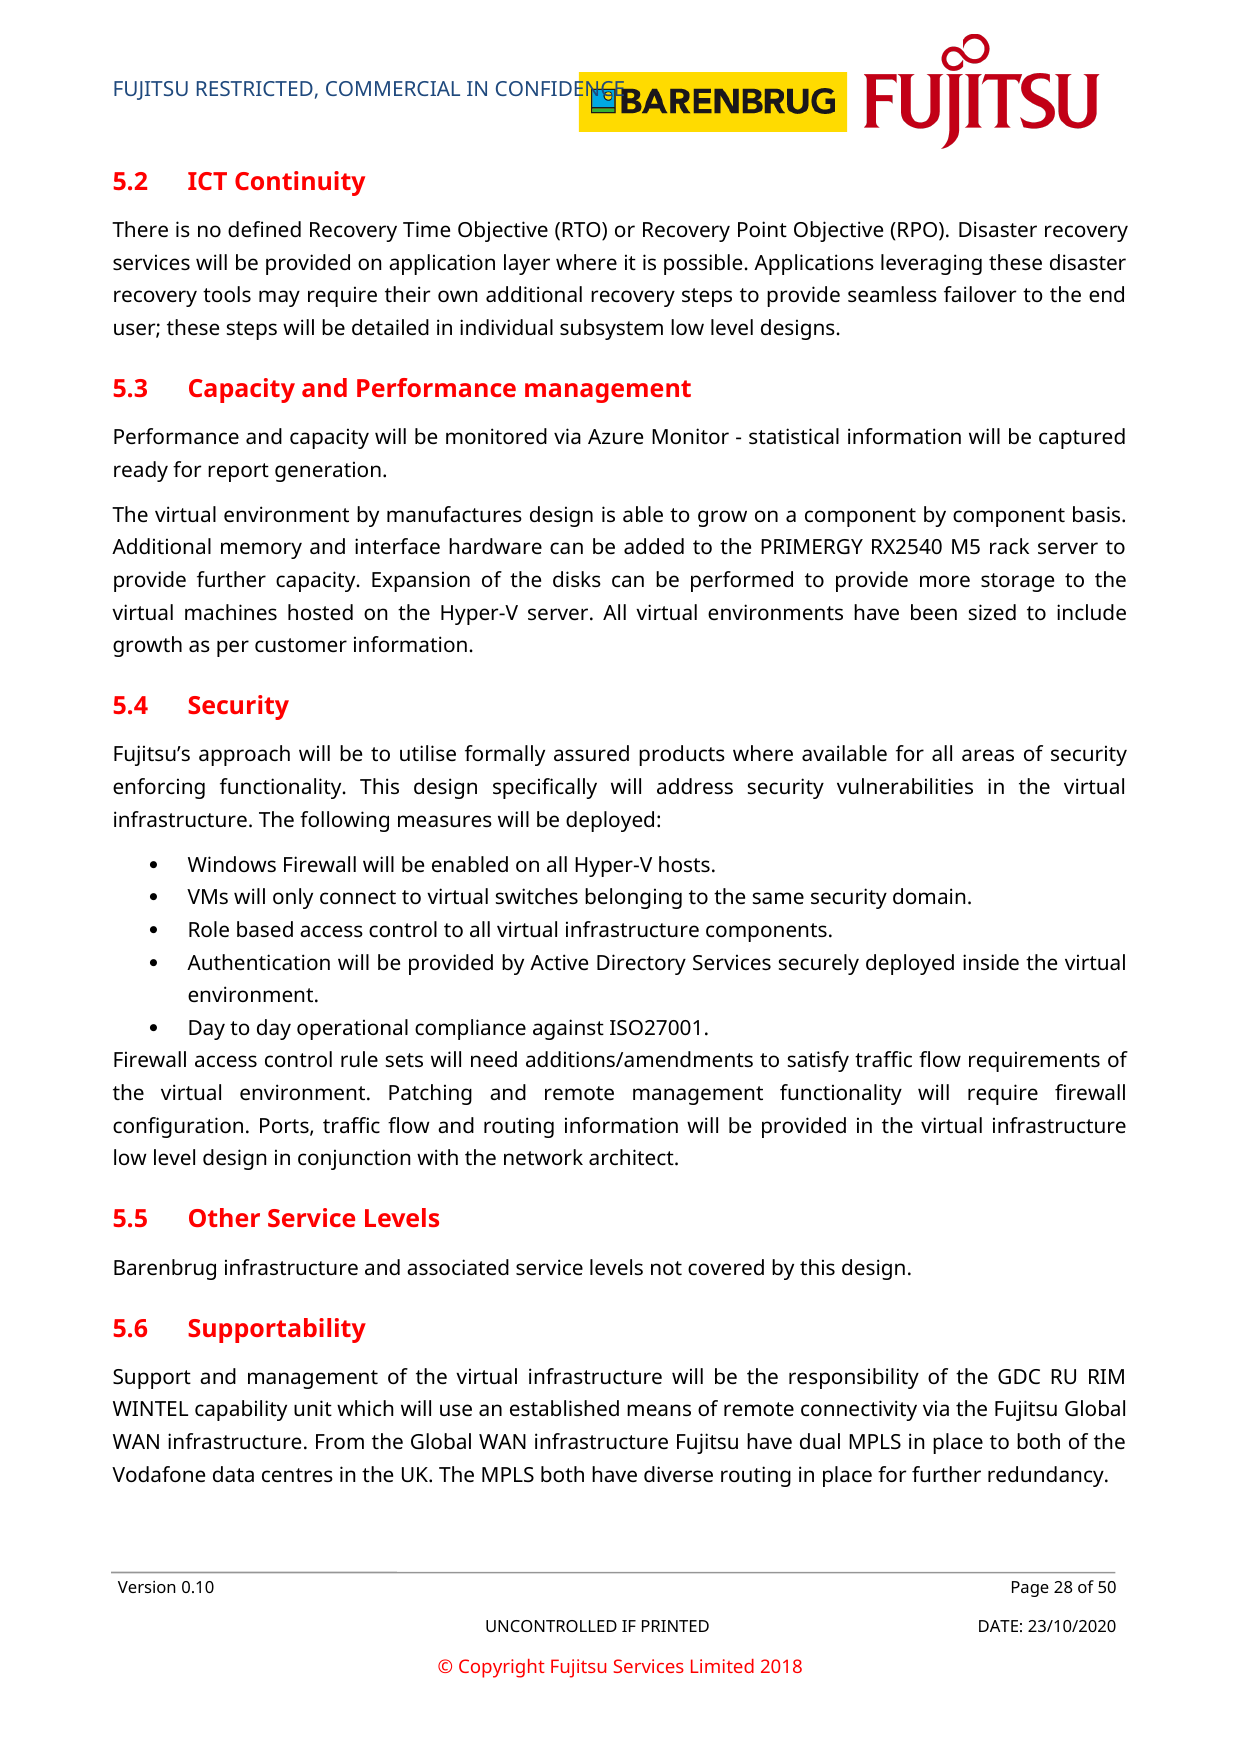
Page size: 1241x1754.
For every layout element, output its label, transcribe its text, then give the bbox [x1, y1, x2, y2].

picture [863, 34, 1100, 149]
subtitle Supportability [112, 1310, 1128, 1344]
list Authentication will be provided by Active Directory Services securely deployed inside the virtual environment. [150, 948, 1128, 1009]
text Barenbrug infrastructure and associated service levels not covered by this design. [112, 1253, 1128, 1281]
text Firewall access control rule sets will need additions/amendments to satisfy traffic flow requirements of the virtual environment. Patching and remote management functionality will require firewall configuration. Ports, traffic flow and routing information will be provided in the virtual infrastructure low level design in conjunction with the network architect. [112, 1046, 1128, 1172]
subtitle Capacity and Performance management [112, 371, 1128, 404]
list Role based access control to all virtual infrastructure components. [150, 915, 1128, 943]
list Day to day operational compliance against ISO27001. [150, 1013, 1128, 1041]
list VMs will only connect to virtual switches belonging to the same security domain. [150, 882, 1128, 911]
text There is no defined Recovery Time Objective (RTO) or Recovery Point Objective (RPO). Disaster recovery services will be provided on application layer where it is possible. Applications leveraging these disaster recovery tools may require their own additional recovery steps to provide seamless failover to the end user; these steps will be detailed in individual subsystem low level designs. [112, 215, 1128, 341]
text Performance and capacity will be monitored via Azure Monitor - statistical information will be captured ready for report generation. [112, 422, 1128, 483]
text The virtual environment by manufactures design is able to grow on a component by component basis. Additional memory and interface hardware can be added to the PRIMERGY RX2540 M5 rack server to provide further capacity. Expansion of the disks can be performed to provide more storage to the virtual machines hosted on the Hyper-V server. All virtual environments have been sized to include growth as per customer information. [112, 500, 1128, 659]
subtitle ICT Continuity [112, 163, 1128, 197]
list Windows Firewall will be enabled on all Hyper-V hosts. [150, 850, 1128, 878]
subtitle Security [112, 688, 1128, 722]
text Support and management of the virtual infrastructure will be the responsibility of the GDC RU RIM WINTEL capability unit which will use an established means of remote connectivity via the Fujitsu Global WAN infrastructure. From the Global WAN infrastructure Fujitsu have dual MPLS in place to both of the Vodafone data centres in the UK. The MPLS both have diverse routing in place for further redundancy. [112, 1362, 1128, 1488]
text Fujitsu’s approach will be to utilise formally assured products where available for all areas of security enforcing functionality. This design specifically will address security vulnerabilities in the virtual infrastructure. The following measures will be deployed: [112, 739, 1128, 833]
subtitle Other Service Levels [112, 1201, 1128, 1235]
picture [578, 72, 848, 132]
